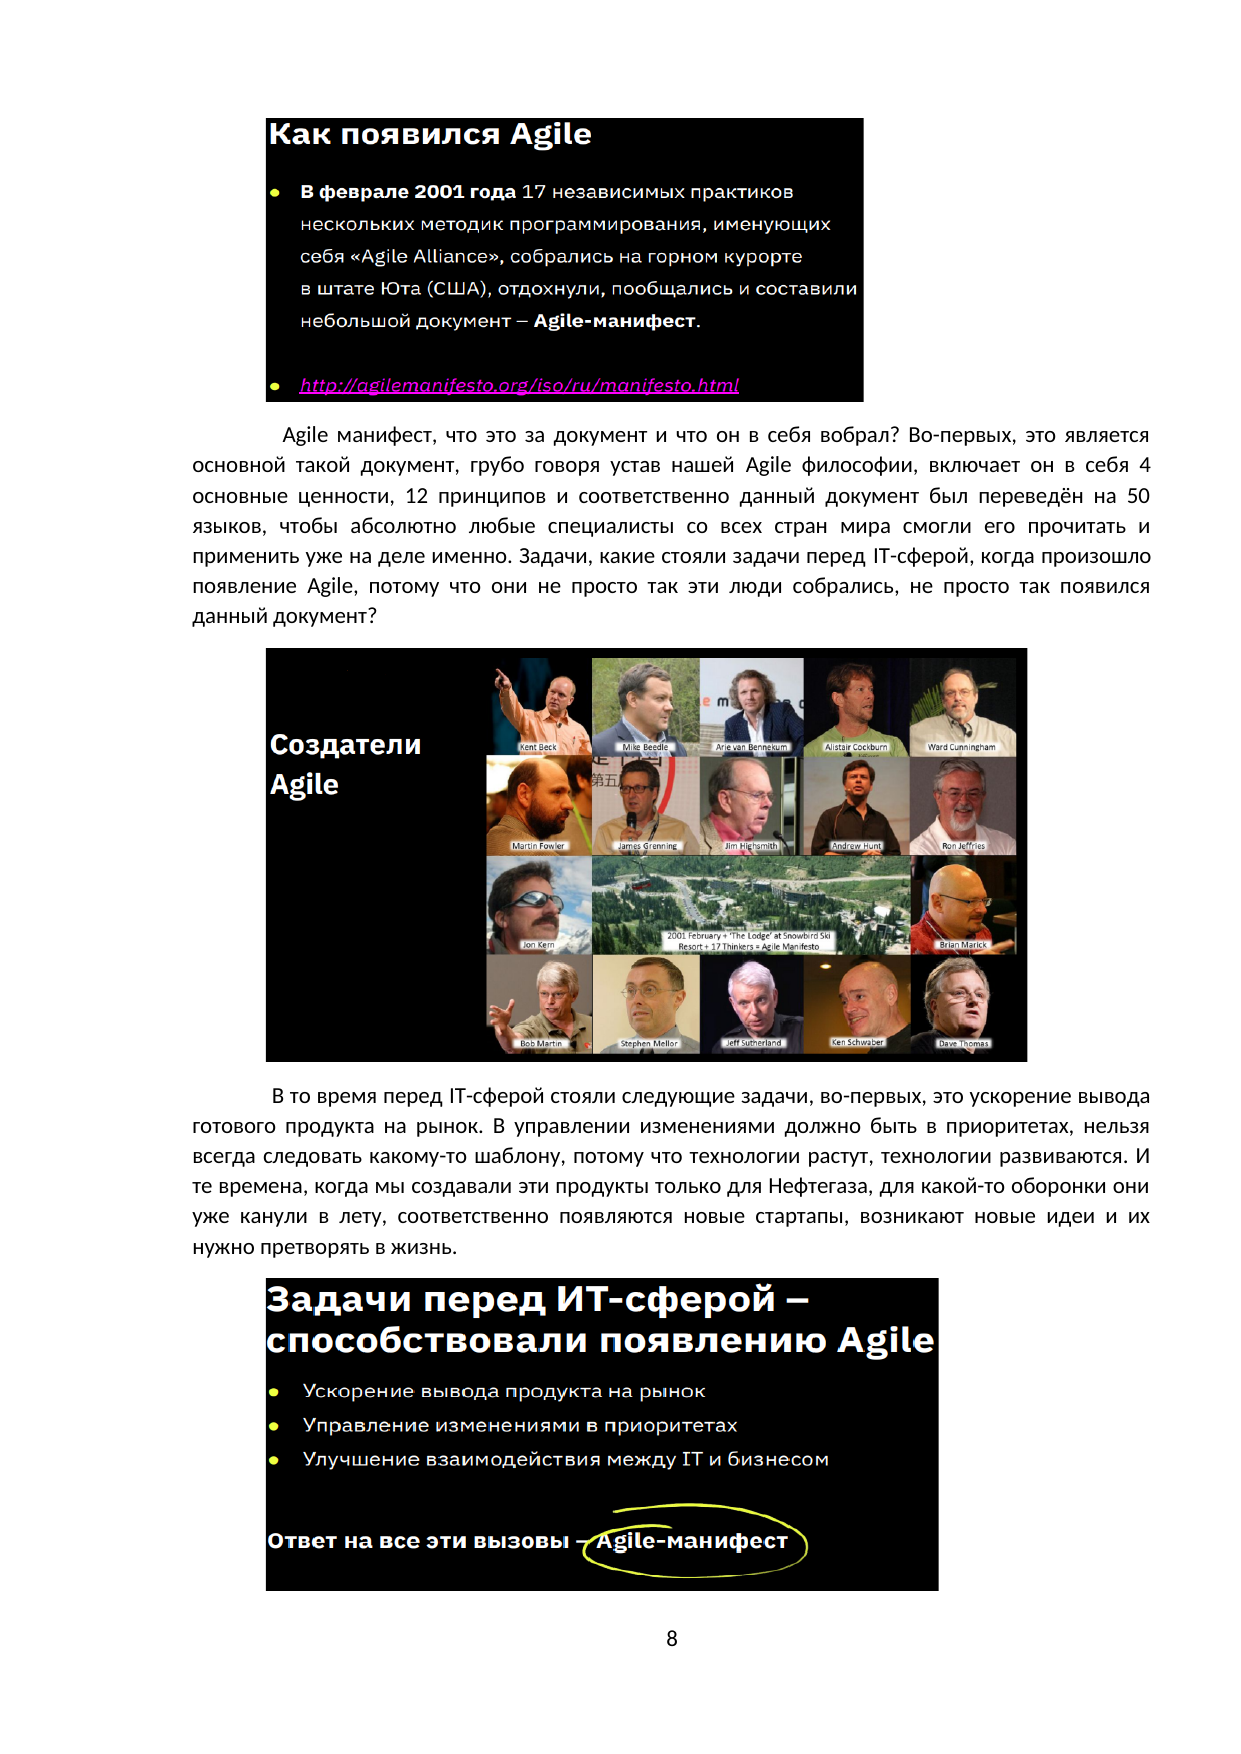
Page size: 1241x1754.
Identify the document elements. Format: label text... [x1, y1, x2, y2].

text В то время перед IT-сферой стояли следующие задачи, во-первых, это ускорение вывода готового продукта на рынок. В управлении изменениями должно быть в приоритетах, нельзя всегда следовать какому-то шаблону, потому что технологии растут, технологии развиваются. И те времена, когда мы создавали эти продукты только для Нефтегаза, для какой-то оборонки они уже канули в лету, соответственно появляются новые стартапы, возникают новые идеи и их нужно претворять в жизнь. [192, 1081, 1152, 1260]
picture [265, 1278, 939, 1591]
picture [265, 648, 1028, 1062]
picture [265, 118, 864, 402]
text Agile манифест, что это за документ и что он в себя вобрал? Во-первых, это является основной такой документ, грубо говоря устав нашей Agile философии, включает он в себя 4 основные ценности, 12 принципов и соответственно данный документ был переведён на 50 языков, чтобы абсолютно любые специалисты со всех стран мира смогли его прочитать и применить уже на деле именно. Задачи, какие стояли задачи перед IT-сферой, когда произошло появление Agile, потому что они не просто так эти люди собрались, не просто так появился данный документ? [192, 420, 1152, 629]
